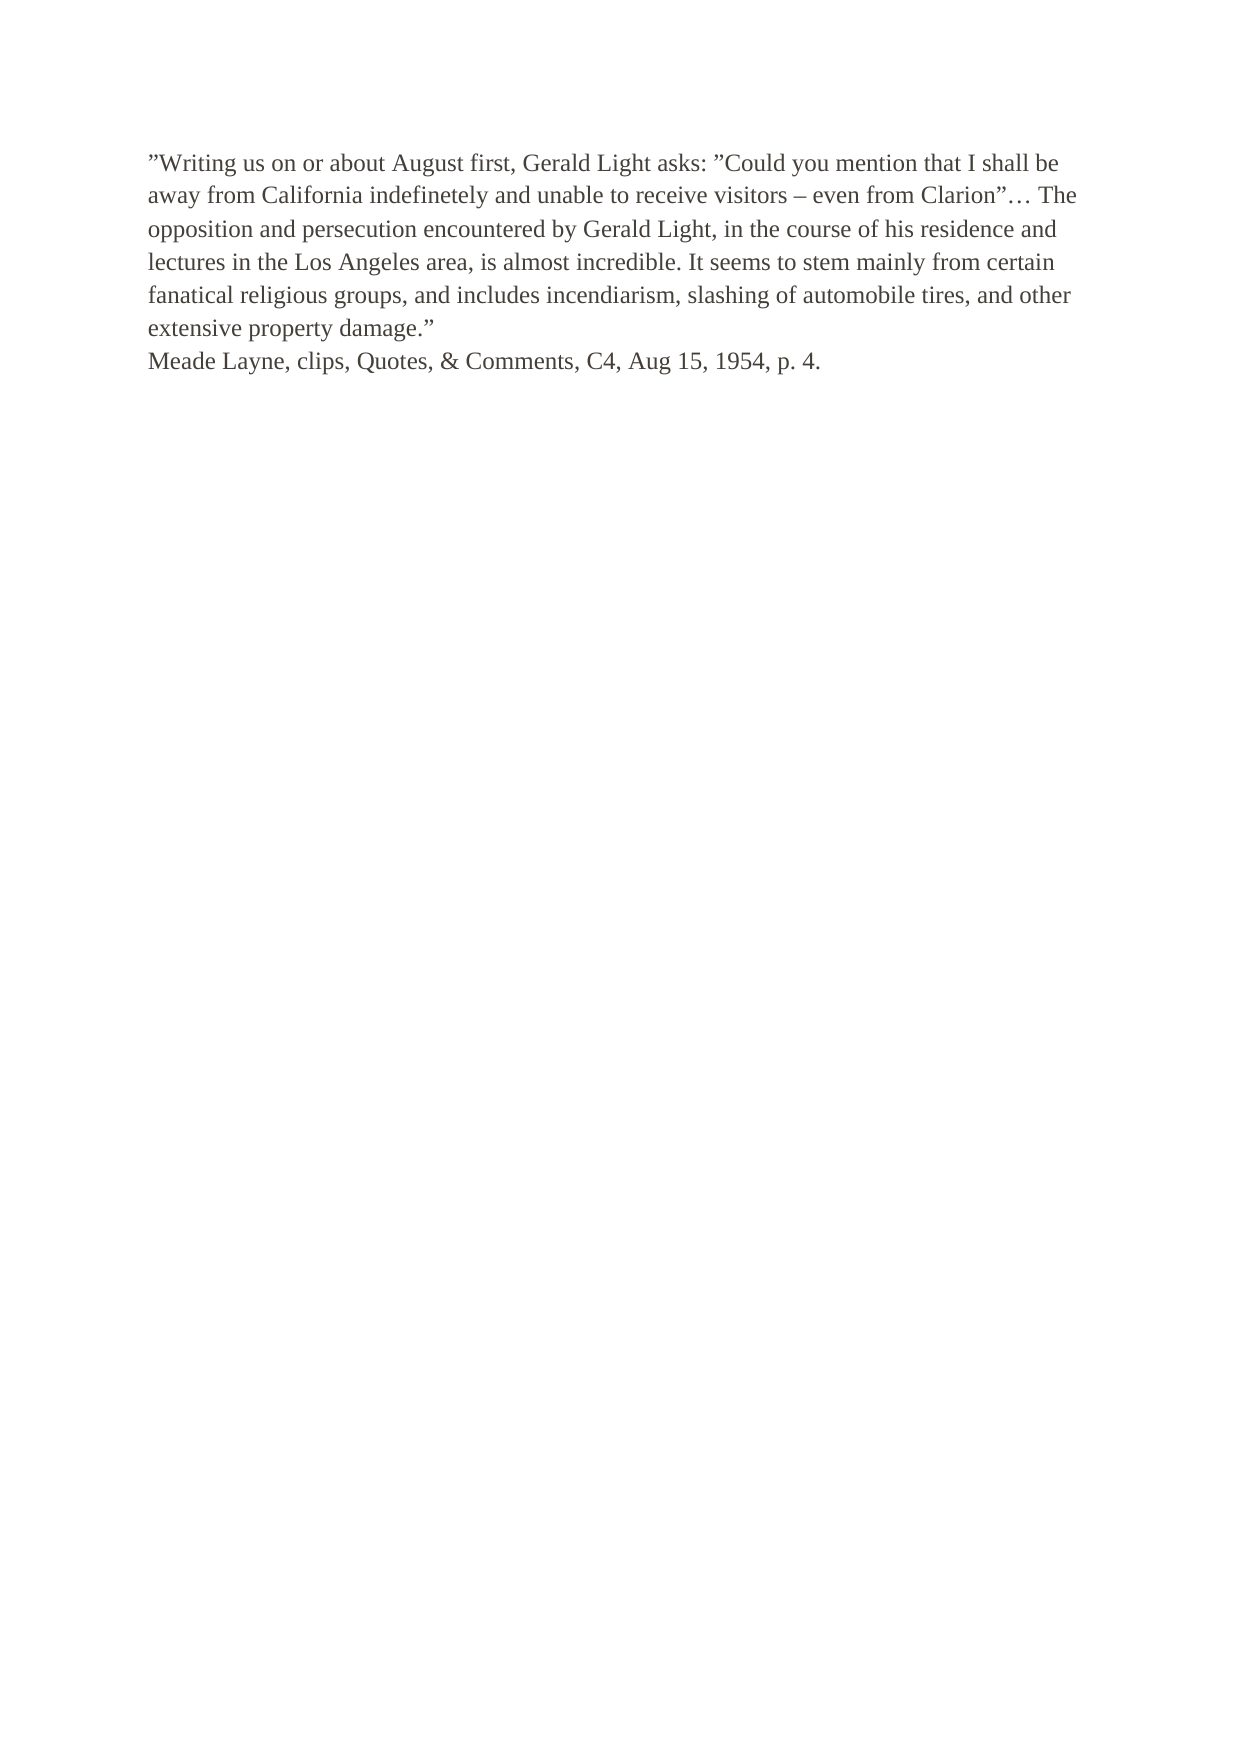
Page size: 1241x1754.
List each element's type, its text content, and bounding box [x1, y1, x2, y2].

text ”Writing us on or about August first, Gerald Light asks: ”Could you mention that I shall be away from California indefinetely and unable to receive visitors – even from Clarion”… The opposition and persecution encountered by Gerald Light, in the course of his residence and lectures in the Los Angeles area, is almost incredible. It seems to stem mainly from certain fanatical religious groups, and includes incendiarism, slashing of automobile tires, and other extensive property damage.” Meade Layne, clips, Quotes, & Comments, C4, Aug 15, 1954, p. 4. [148, 148, 1093, 374]
